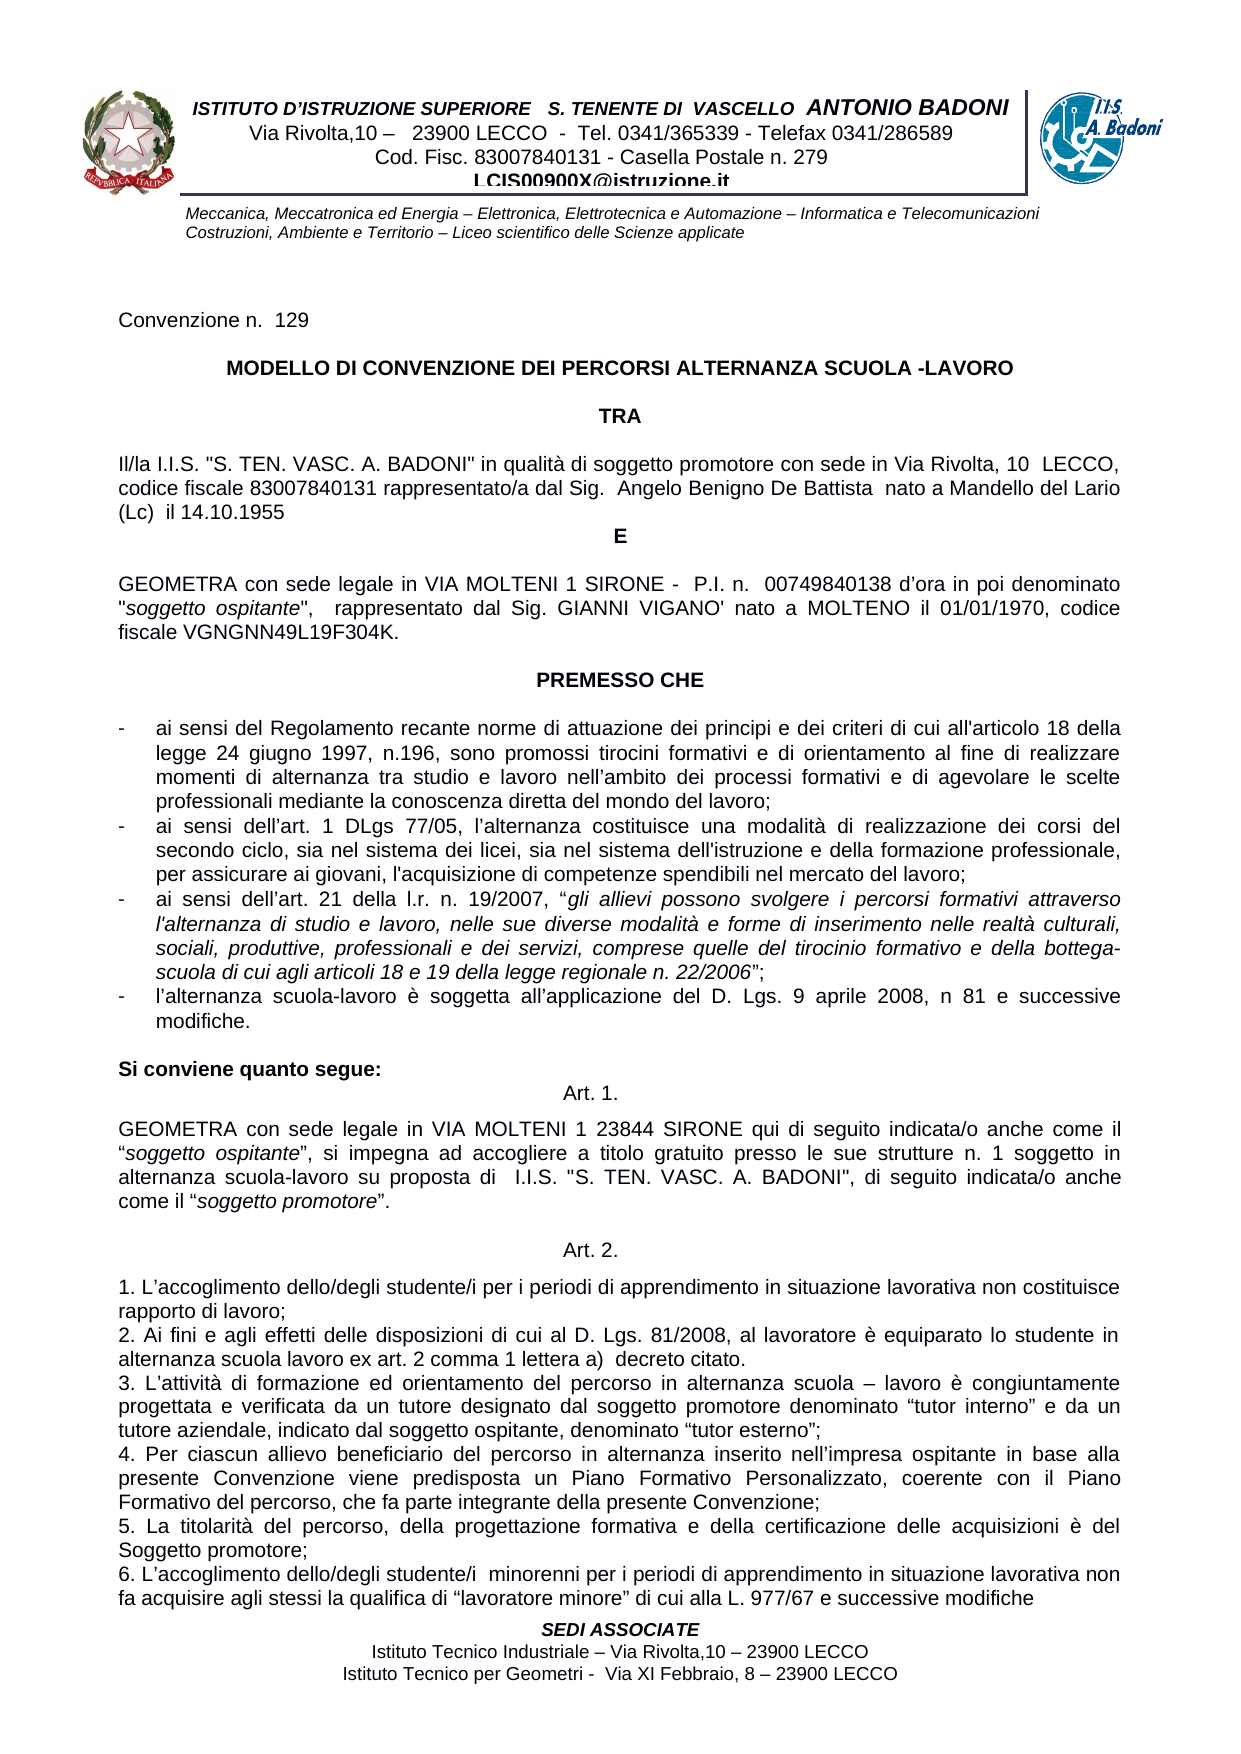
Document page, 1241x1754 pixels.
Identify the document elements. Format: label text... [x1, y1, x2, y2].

text 1. L’accoglimento dello/degli studente/i per i periodi di apprendimento in situazione lavorativa non costituisce rapporto di lavoro; [118, 1274, 1122, 1322]
text 4. Per ciascun allievo beneficiario del percorso in alternanza inserito nell’impresa ospitante in base alla presente Convenzione viene predisposta un Piano Formativo Personalizzato, coerente con il Piano Formativo del percorso, che fa parte integrante della presente Convenzione; [118, 1442, 1122, 1514]
text 6. L’accoglimento dello/degli studente/i minorenni per i periodi di apprendimento in situazione lavorativa non fa acquisire agli stessi la qualifica di “lavoratore minore” di cui alla L. 977/67 e successive modifiche [118, 1562, 1122, 1610]
list l’alternanza scuola-lavoro è soggetta all’applicazione del D. Lgs. 9 aprile 2008, n 81 e successive modifiche. [118, 983, 1122, 1033]
text Si conviene quanto segue: [118, 1057, 1122, 1081]
list ai sensi dell’art. 1 DLgs 77/05, l’alternanza costituisce una modalità di realizzazione dei corsi del secondo ciclo, sia nel sistema dei licei, sia nel sistema dell'istruzione e della formazione professionale, per assicurare ai giovani, l'acquisizione di competenze spendibili nel mercato del lavoro; [118, 813, 1122, 886]
list ai sensi dell’art. 21 della l.r. n. 19/2007, “gli allievi possono svolgere i percorsi formativi attraverso l'alternanza di studio e lavoro, nelle sue diverse modalità e forme di inserimento nelle realtà culturali, sociali, produttive, professionali e dei servizi, comprese quelle del tirocinio formativo e della bottega-scuola di cui agli articoli 18 e 19 della legge regionale n. 22/2006”; [118, 886, 1122, 983]
text PREMESSO CHE [118, 668, 1122, 692]
text 5. La titolarità del percorso, della progettazione formativa e della certificazione delle acquisizioni è del Soggetto promotore; [118, 1514, 1122, 1562]
list ai sensi del Regolamento recante norme di attuazione dei principi e dei criteri di cui all'articolo 18 della legge 24 giugno 1997, n.196, sono promossi tirocini formativi e di orientamento al fine di realizzare momenti di alternanza tra studio e lavoro nell’ambito dei processi formativi e di agevolare le scelte professionali mediante la conoscenza diretta del mondo del lavoro; [118, 716, 1122, 813]
text MODELLO DI CONVENZIONE DEI PERCORSI ALTERNANZA SCUOLA -LAVORO [118, 356, 1122, 380]
text GEOMETRA con sede legale in VIA MOLTENI 1 SIRONE - P.I. n. 00749840138 d’ora in poi denominato "soggetto ospitante", rappresentato dal Sig. GIANNI VIGANO' nato a MOLTENO il 01/01/1970, codice fiscale VGNGNN49L19F304K. [118, 572, 1122, 644]
text Convenzione n. 129 [118, 308, 1122, 332]
text Art. 1. [118, 1081, 1063, 1105]
text E [118, 524, 1122, 548]
text TRA [118, 404, 1122, 428]
text Art. 2. [118, 1238, 1063, 1262]
text 2. Ai fini e agli effetti delle disposizioni di cui al D. Lgs. 81/2008, al lavoratore è equiparato lo studente in alternanza scuola lavoro ex art. 2 comma 1 lettera a) decreto citato. [118, 1322, 1122, 1370]
text 3. L’attività di formazione ed orientamento del percorso in alternanza scuola – lavoro è congiuntamente progettata e verificata da un tutore designato dal soggetto promotore denominato “tutor interno” e da un tutore aziendale, indicato dal soggetto ospitante, denominato “tutor esterno”; [118, 1370, 1122, 1442]
text GEOMETRA con sede legale in VIA MOLTENI 1 23844 SIRONE qui di seguito indicata/o anche come il “soggetto ospitante”, si impegna ad accogliere a titolo gratuito presso le sue strutture n. 1 soggetto in alternanza scuola-lavoro su proposta di I.I.S. "S. TEN. VASC. A. BADONI", di seguito indicata/o anche come il “soggetto promotore”. [118, 1117, 1122, 1213]
text Il/la I.I.S. "S. TEN. VASC. A. BADONI" in qualità di soggetto promotore con sede in Via Rivolta, 10 LECCO, codice fiscale 83007840131 rappresentato/a dal Sig. Angelo Benigno De Battista nato a Mandello del Lario (Lc) il 14.10.1955 [118, 452, 1122, 524]
